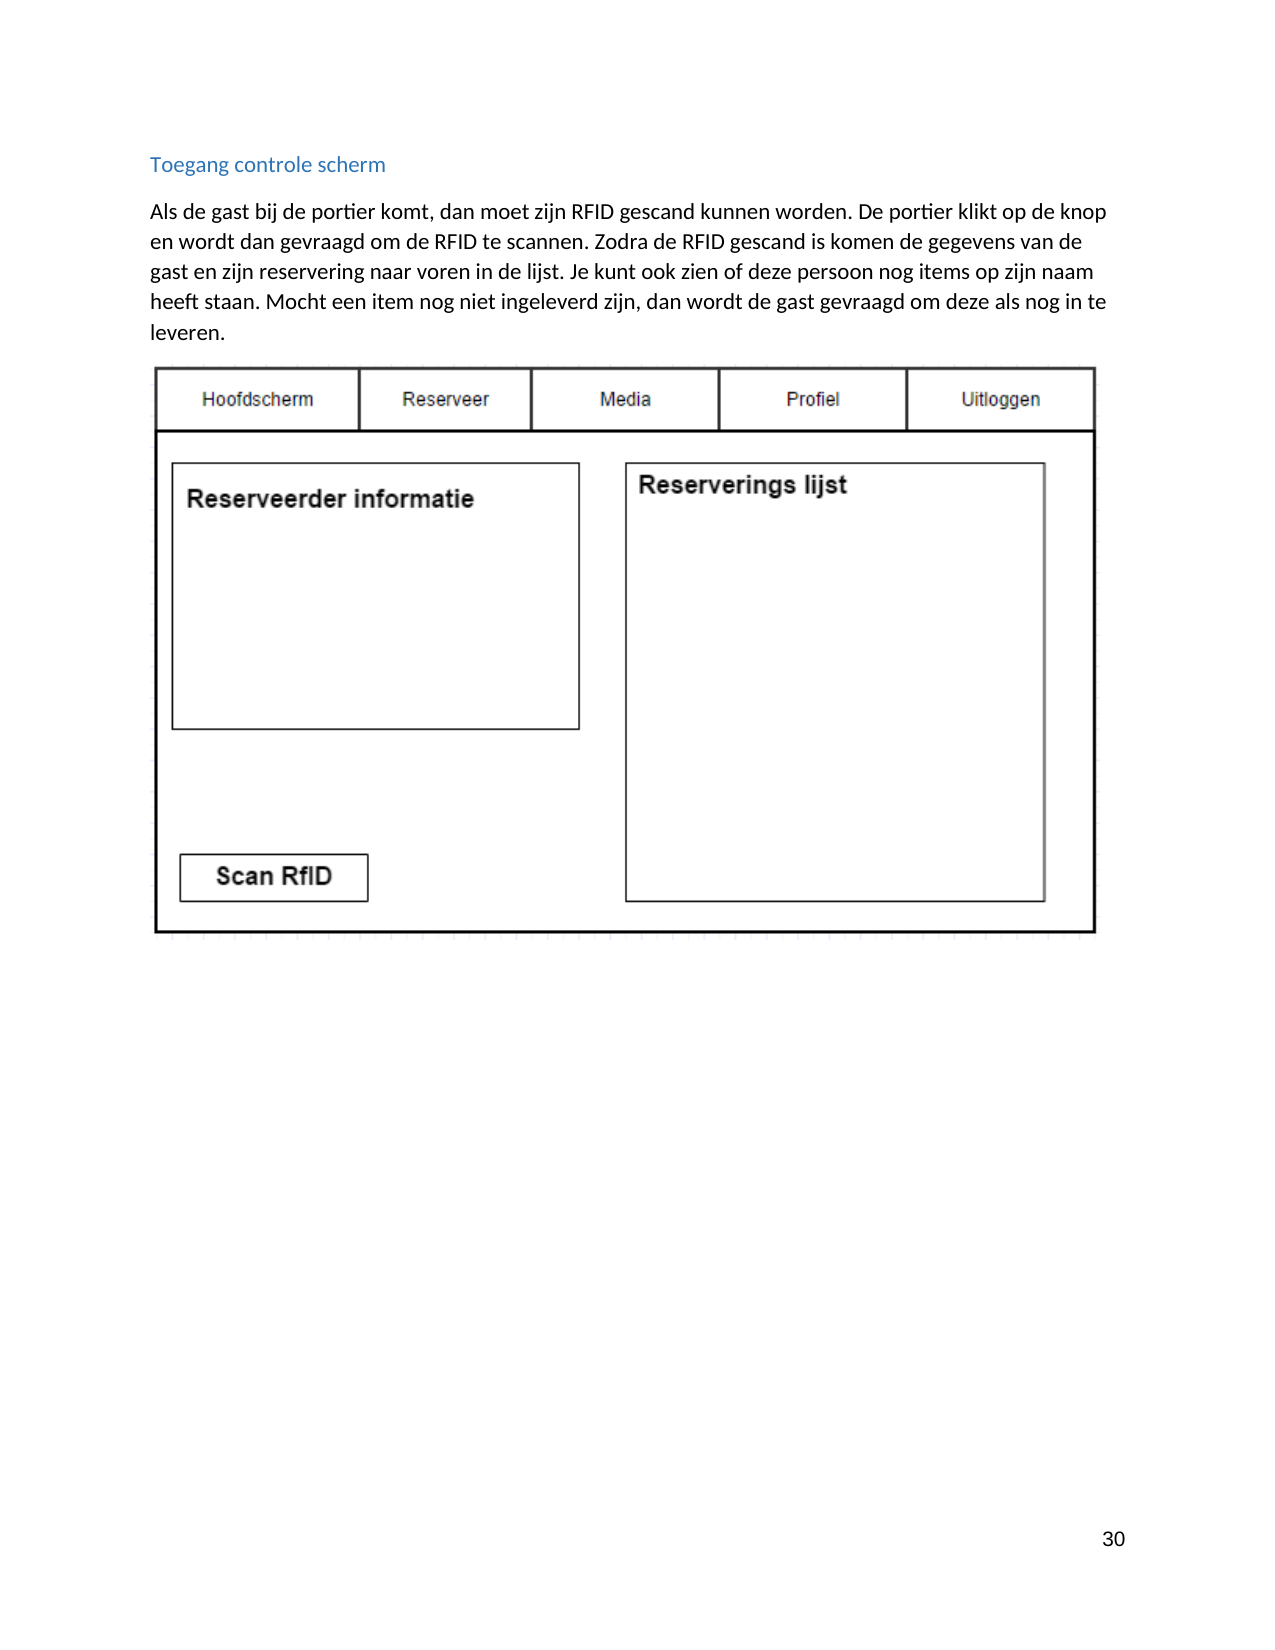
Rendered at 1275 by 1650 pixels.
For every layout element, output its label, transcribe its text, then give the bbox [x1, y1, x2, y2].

text Als de gast bij de portier komt, dan moet zijn RFID gescand kunnen worden. De portier klikt op de knop en wordt dan gevraagd om de RFID te scannen. Zodra de RFID gescand is komen de gegevens van de gast en zijn reservering naar voren in de lijst. Je kunt ook zien of deze persoon nog items op zijn naam heeft staan. Mocht een item nog niet ingeleverd zijn, dan wordt de gast gevraagd om deze als nog in te leveren. [150, 197, 1125, 346]
picture [150, 364, 1100, 940]
text Toegang controle scherm [150, 150, 1125, 178]
